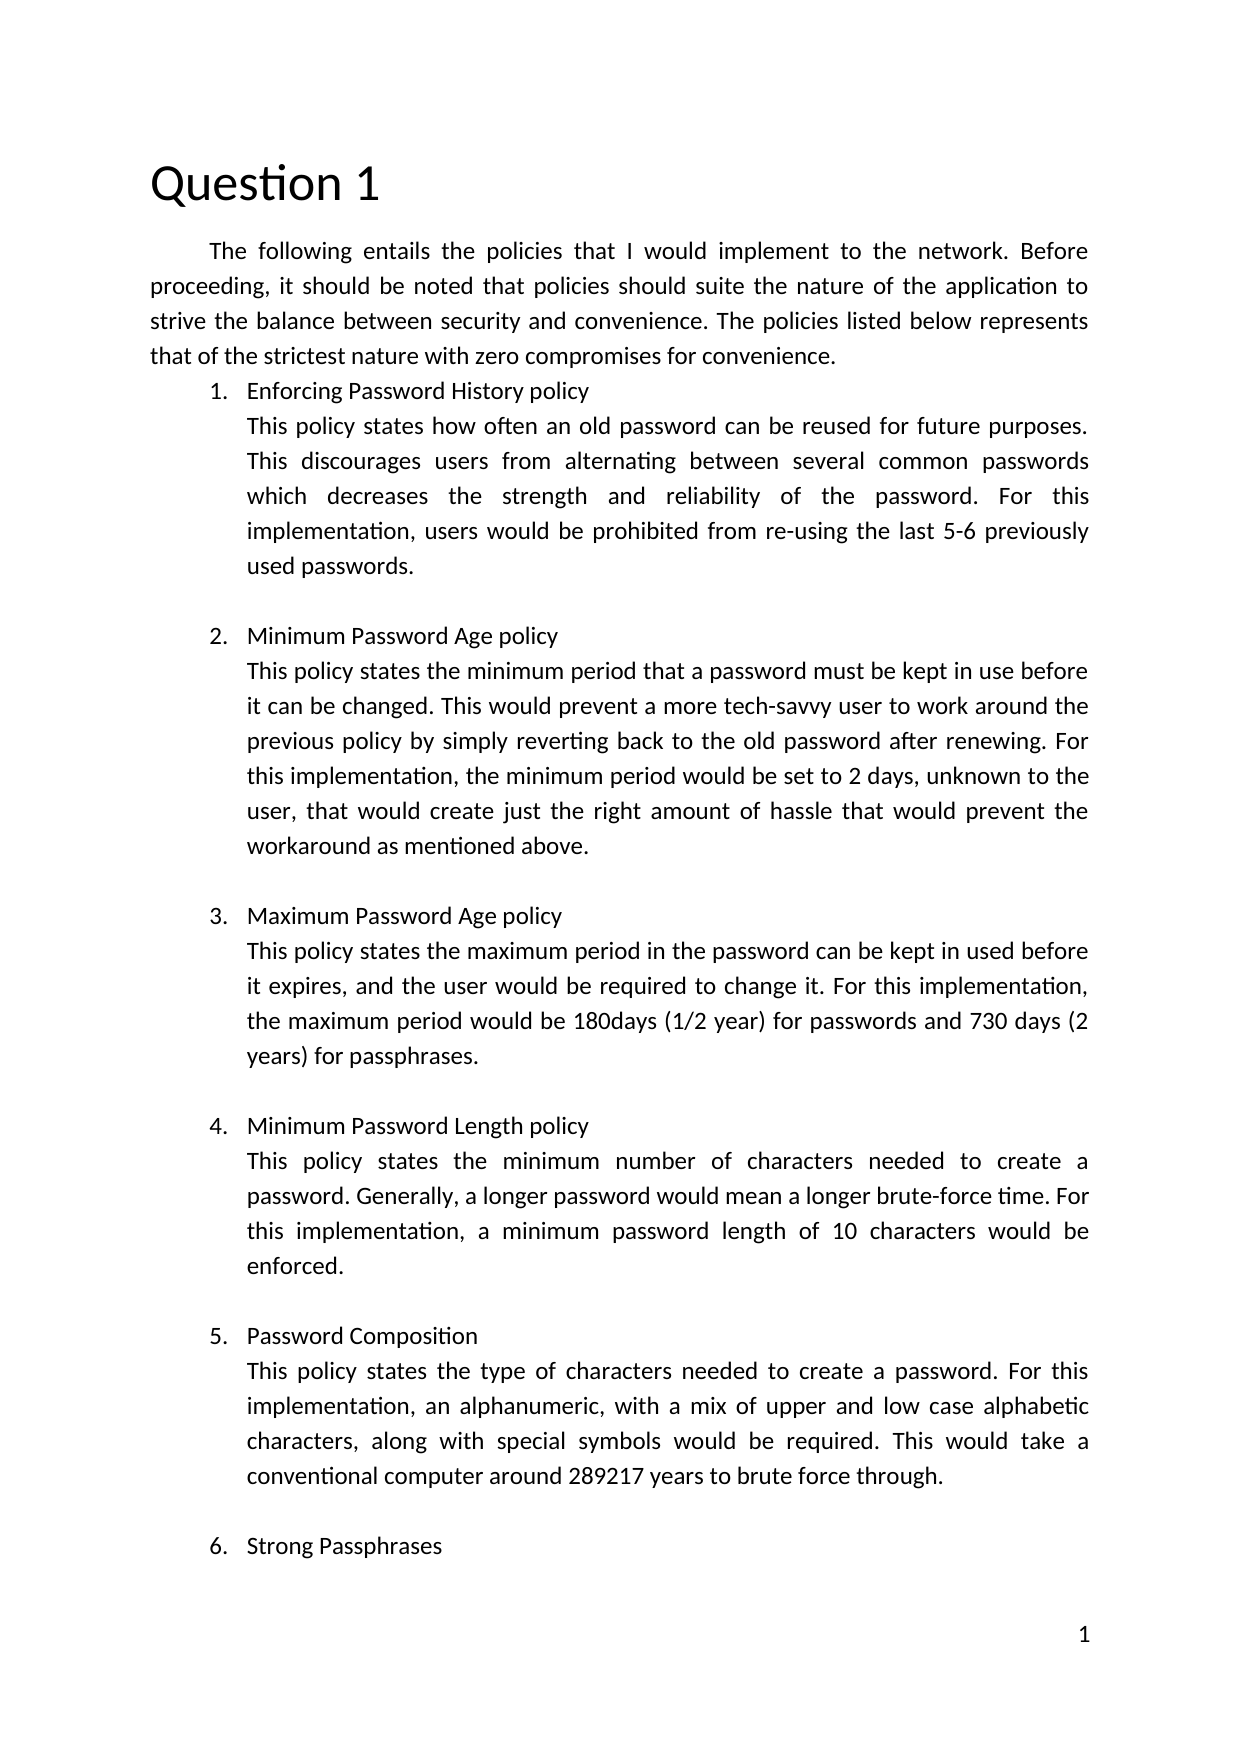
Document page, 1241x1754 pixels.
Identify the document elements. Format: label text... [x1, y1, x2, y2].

list This policy states how often an old password can be reused for future purposes. This discourages users from alternating between several common passwords which decreases the strength and reliability of the password. For this implementation, users would be prohibited from re-using the last 5-6 previously used passwords. [247, 411, 1090, 581]
list This policy states the type of characters needed to create a password. For this implementation, an alphanumeric, with a mix of upper and low case alphabetic characters, along with special symbols would be required. This would take a conventional computer around 289217 years to brute force through. [247, 1356, 1090, 1491]
list Minimum Password Age policy [209, 621, 1090, 651]
list This policy states the maximum period in the password can be kept in used before it expires, and the user would be required to change it. For this implementation, the maximum period would be 180days (1/2 year) for passwords and 730 days (2 years) for passphrases. [247, 936, 1090, 1071]
list Maximum Password Age policy [209, 901, 1090, 931]
list Enforcing Password History policy [209, 376, 1090, 406]
list Password Composition [209, 1321, 1090, 1351]
list This policy states the minimum number of characters needed to create a password. Generally, a longer password would mean a longer brute-force time. For this implementation, a minimum password length of 10 characters would be enforced. [247, 1146, 1090, 1281]
text The following entails the policies that I would implement to the network. Before proceeding, it should be noted that policies should suite the nature of the application to strive the balance between security and convenience. The policies listed below represents that of the strictest nature with zero compromises for convenience. [150, 236, 1090, 371]
subtitle Question 1 [150, 150, 1090, 213]
list This policy states the minimum period that a password must be kept in use before it can be changed. This would prevent a more tech-savvy user to work around the previous policy by simply reverting back to the old password after renewing. For this implementation, the minimum period would be set to 2 days, unknown to the user, that would create just the right amount of hassle that would prevent the workaround as mentioned above. [247, 656, 1090, 861]
list Minimum Password Length policy [209, 1111, 1090, 1141]
list Strong Passphrases [209, 1531, 1090, 1561]
